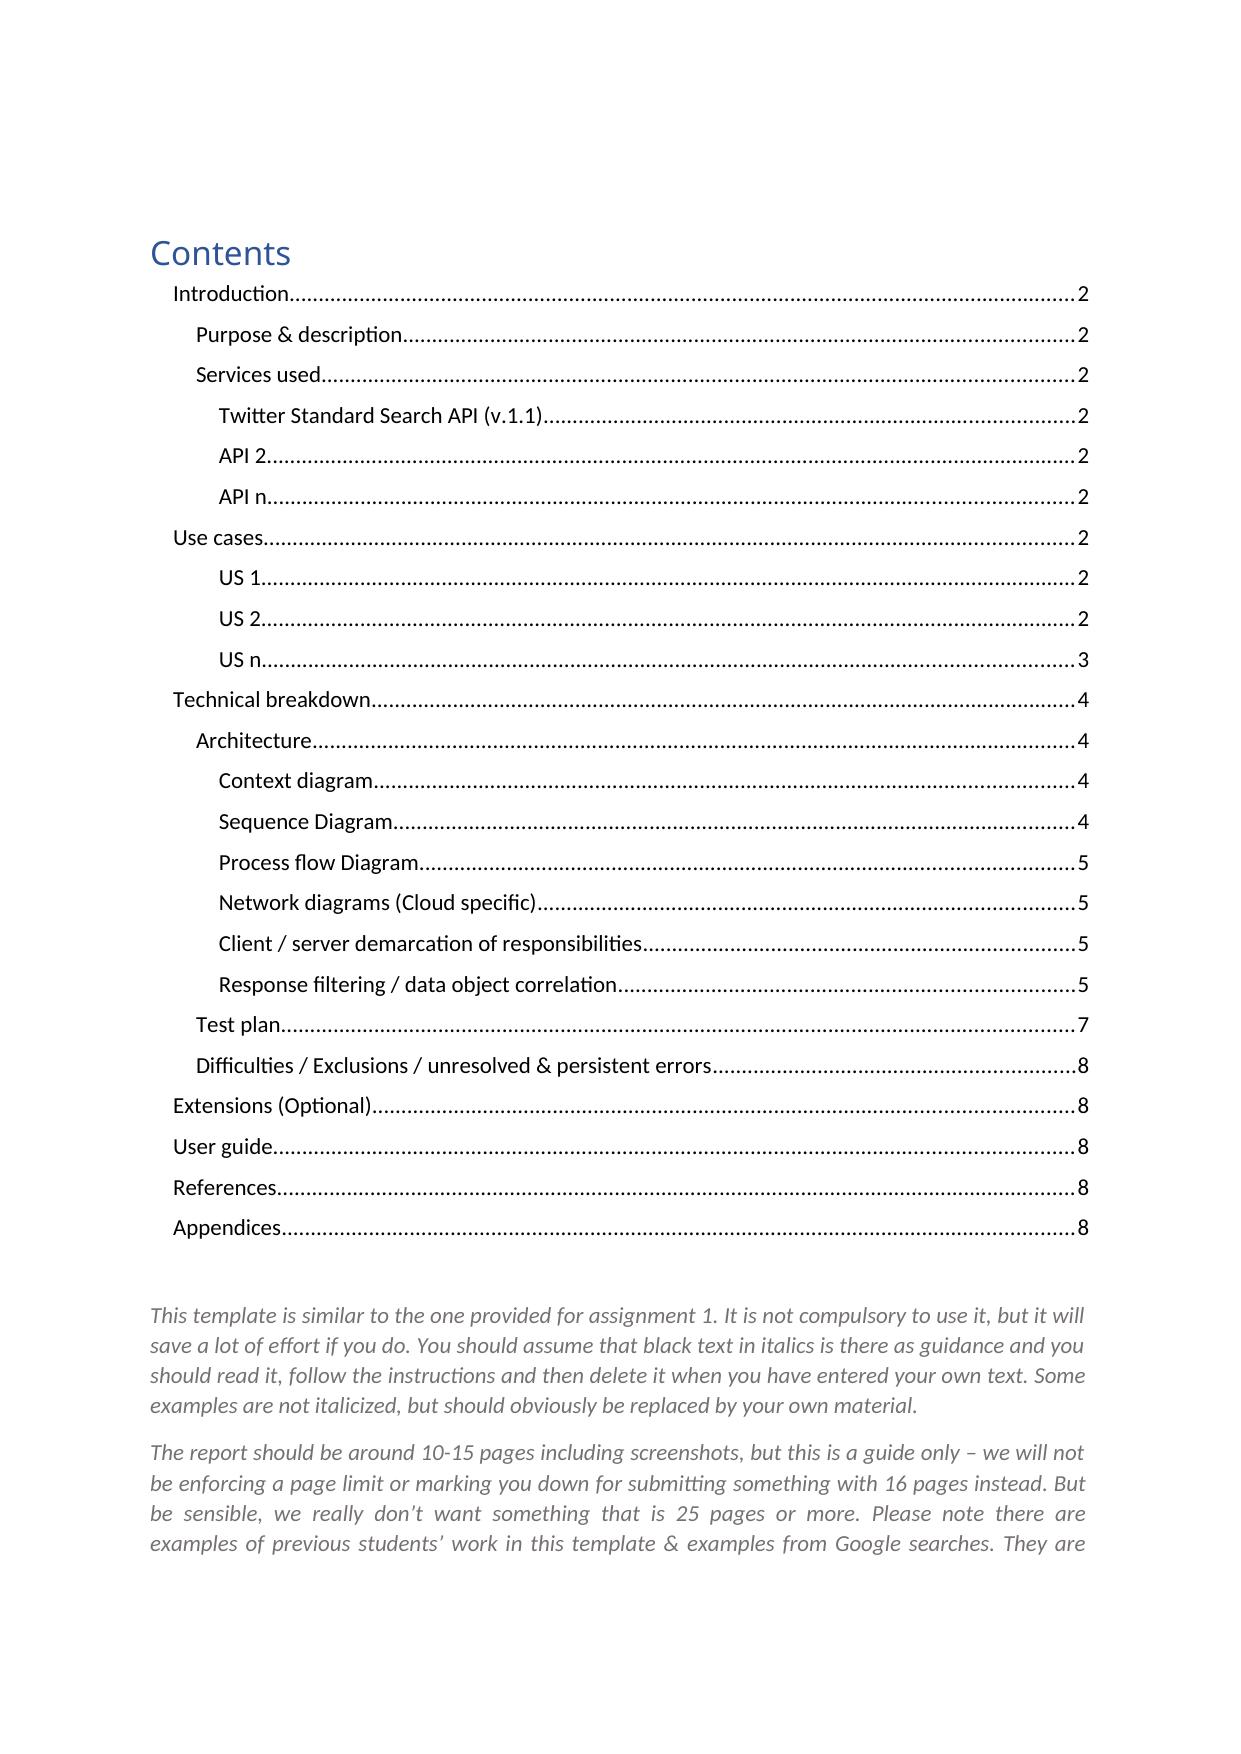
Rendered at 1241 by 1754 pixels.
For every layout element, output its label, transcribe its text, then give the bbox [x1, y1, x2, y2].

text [150, 1438, 1090, 1557]
text This template is similar to the one provided for assignment 1. It is not compulsory to use it, but it will save a lot of effort if you do. You should assume that black text in italics is there as guidance and you should read it, follow the instructions and then delete it when you have entered your own text. Some examples are not italicized, but should obviously be replaced by your own material. [150, 1301, 1090, 1420]
